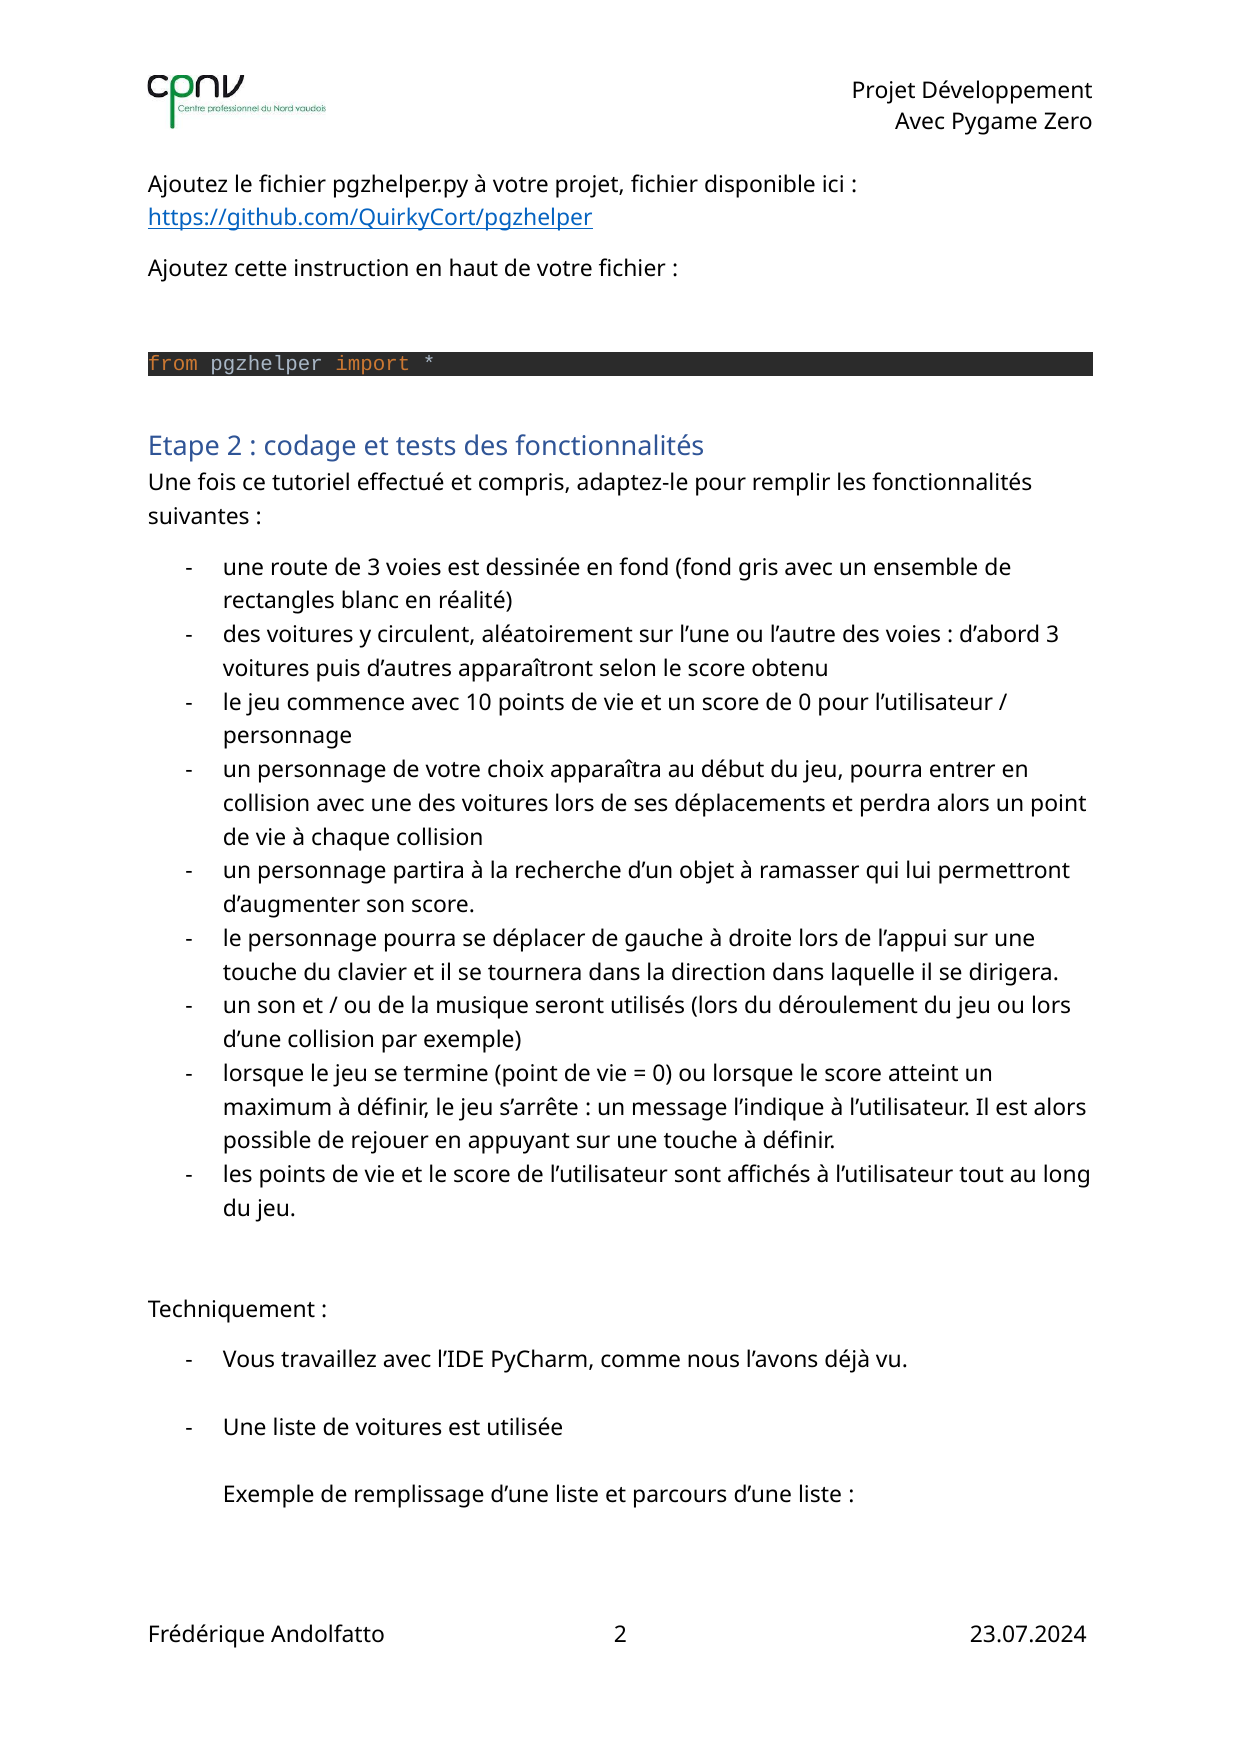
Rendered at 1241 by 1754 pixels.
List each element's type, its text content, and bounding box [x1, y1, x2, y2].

text Une fois ce tutoriel effectué et compris, adaptez-le pour remplir les fonctionnalités suivantes : [148, 466, 1093, 531]
list Une liste de voitures est utilisée [185, 1411, 1093, 1442]
list le personnage pourra se déplacer de gauche à droite lors de l’appui sur une touche du clavier et il se tournera dans la direction dans laquelle il se dirigera. [185, 922, 1093, 987]
text Ajoutez cette instruction en haut de votre fichier : [148, 252, 1093, 283]
list un personnage partira à la recherche d’un objet à ramasser qui lui permettront d’augmenter son score. [185, 854, 1093, 919]
list un personnage de votre choix apparaîtra au début du jeu, pourra entrer en collision avec une des voitures lors de ses déplacements et perdra alors un point de vie à chaque collision [185, 753, 1093, 852]
list le jeu commence avec 10 points de vie et un score de 0 pour l’utilisateur / personnage [185, 686, 1093, 751]
text Ajoutez le fichier pgzhelper.py à votre projet, fichier disponible ici : https://github.com/QuirkyCort/pgzhelper [148, 167, 1093, 232]
list un son et / ou de la musique seront utilisés (lors du déroulement du jeu ou lors d’une collision par exemple) [185, 989, 1093, 1054]
text from pgzhelper import * [148, 352, 1093, 376]
list Exemple de remplissage d’une liste et parcours d’une liste : [223, 1478, 1093, 1509]
list lorsque le jeu se termine (point de vie = 0) ou lorsque le score atteint un maximum à définir, le jeu s’arrête : un message l’indique à l’utilisateur. Il est alors possible de rejouer en appuyant sur une touche à définir. [185, 1057, 1093, 1156]
text Techniquement : [148, 1293, 1093, 1324]
subtitle Etape 2 : codage et tests des fonctionnalités [148, 427, 1093, 463]
list les points de vie et le score de l’utilisateur sont affichés à l’utilisateur tout au long du jeu. [185, 1158, 1093, 1223]
list Vous travaillez avec l’IDE PyCharm, comme nous l’avons déjà vu. [185, 1343, 1093, 1374]
list des voitures y circulent, aléatoirement sur l’une ou l’autre des voies : d’abord 3 voitures puis d’autres apparaîtront selon le score obtenu [185, 618, 1093, 683]
picture [147, 75, 326, 162]
list une route de 3 voies est dessinée en fond (fond gris avec un ensemble de rectangles blanc en réalité) [185, 551, 1093, 616]
